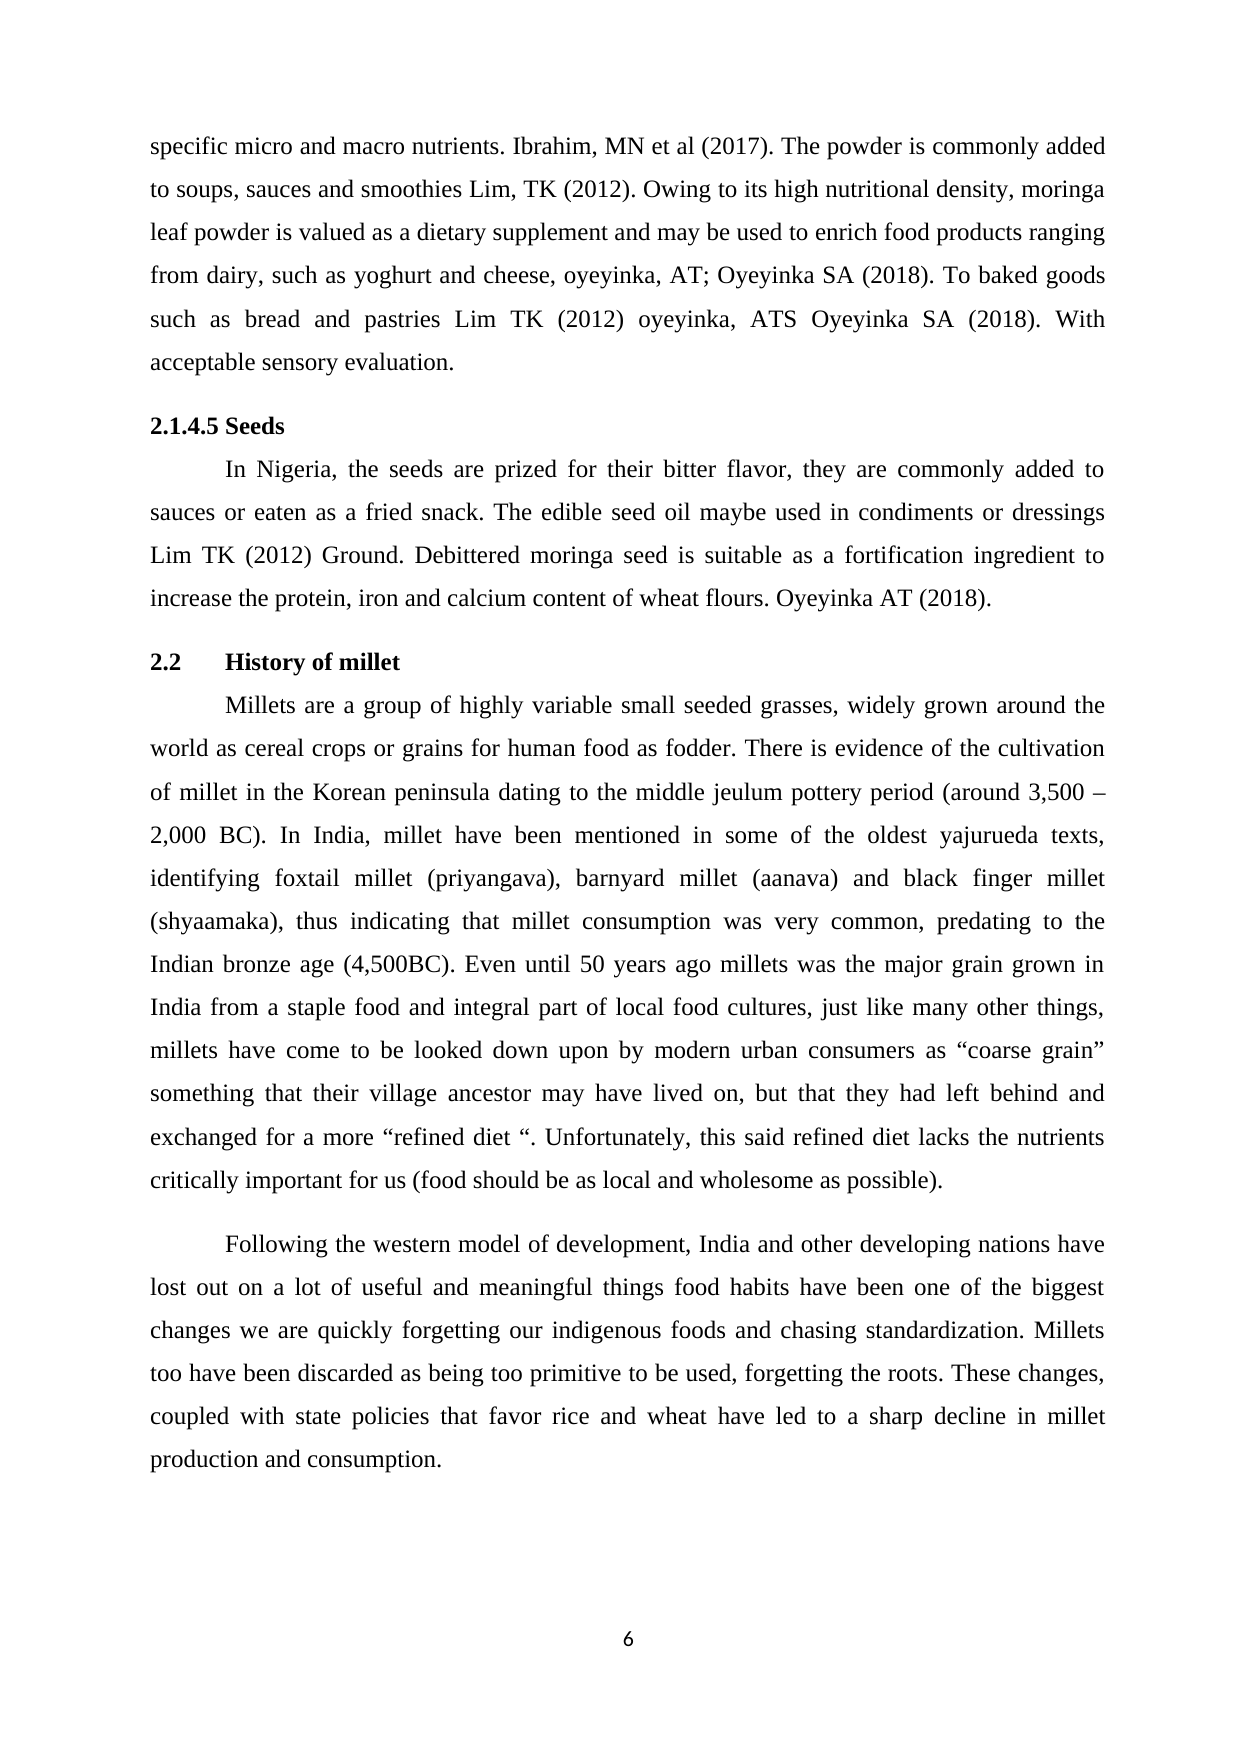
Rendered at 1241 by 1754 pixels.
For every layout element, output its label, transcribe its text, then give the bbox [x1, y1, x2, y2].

text In Nigeria, the seeds are prized for their bitter flavor, they are commonly added to sauces or eaten as a fried snack. The edible seed oil maybe used in condiments or dressings Lim TK (2012) Ground. Debittered moringa seed is suitable as a fortification ingredient to increase the protein, iron and calcium content of wheat flours. Oyeyinka AT (2018). [150, 454, 1106, 612]
text Millets are a group of highly variable small seeded grasses, widely grown around the world as cereal crops or grains for human food as fodder. There is evidence of the cultivation of millet in the Korean peninsula dating to the middle jeulum pottery period (around 3,500 – 2,000 BC). In India, millet have been mentioned in some of the oldest yajurueda texts, identifying foxtail millet (priyangava), barnyard millet (aanava) and black finger millet (shyaamaka), thus indicating that millet consumption was very common, predating to the Indian bronze age (4,500BC). Even until 50 years ago millets was the major grain grown in India from a staple food and integral part of local food cultures, just like many other things, millets have come to be looked down upon by modern urban consumers as “coarse grain” something that their village ancestor may have lived on, but that they had left behind and exchanged for a more “refined diet “. Unfortunately, this said refined diet lacks the nutrients critically important for us (food should be as local and wholesome as possible). [150, 690, 1106, 1193]
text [150, 131, 1106, 376]
text Following the western model of development, India and other developing nations have lost out on a lot of useful and meaningful things food habits have been one of the biggest changes we are quickly forgetting our indigenous foods and chasing standardization. Millets too have been discarded as being too primitive to be used, forgetting the roots. These changes, coupled with state policies that favor rice and wheat have led to a sharp decline in millet production and consumption. [150, 1229, 1106, 1473]
subtitle 2.2 History of millet [150, 647, 1106, 676]
subtitle 2.1.4.5 Seeds [150, 411, 1106, 439]
